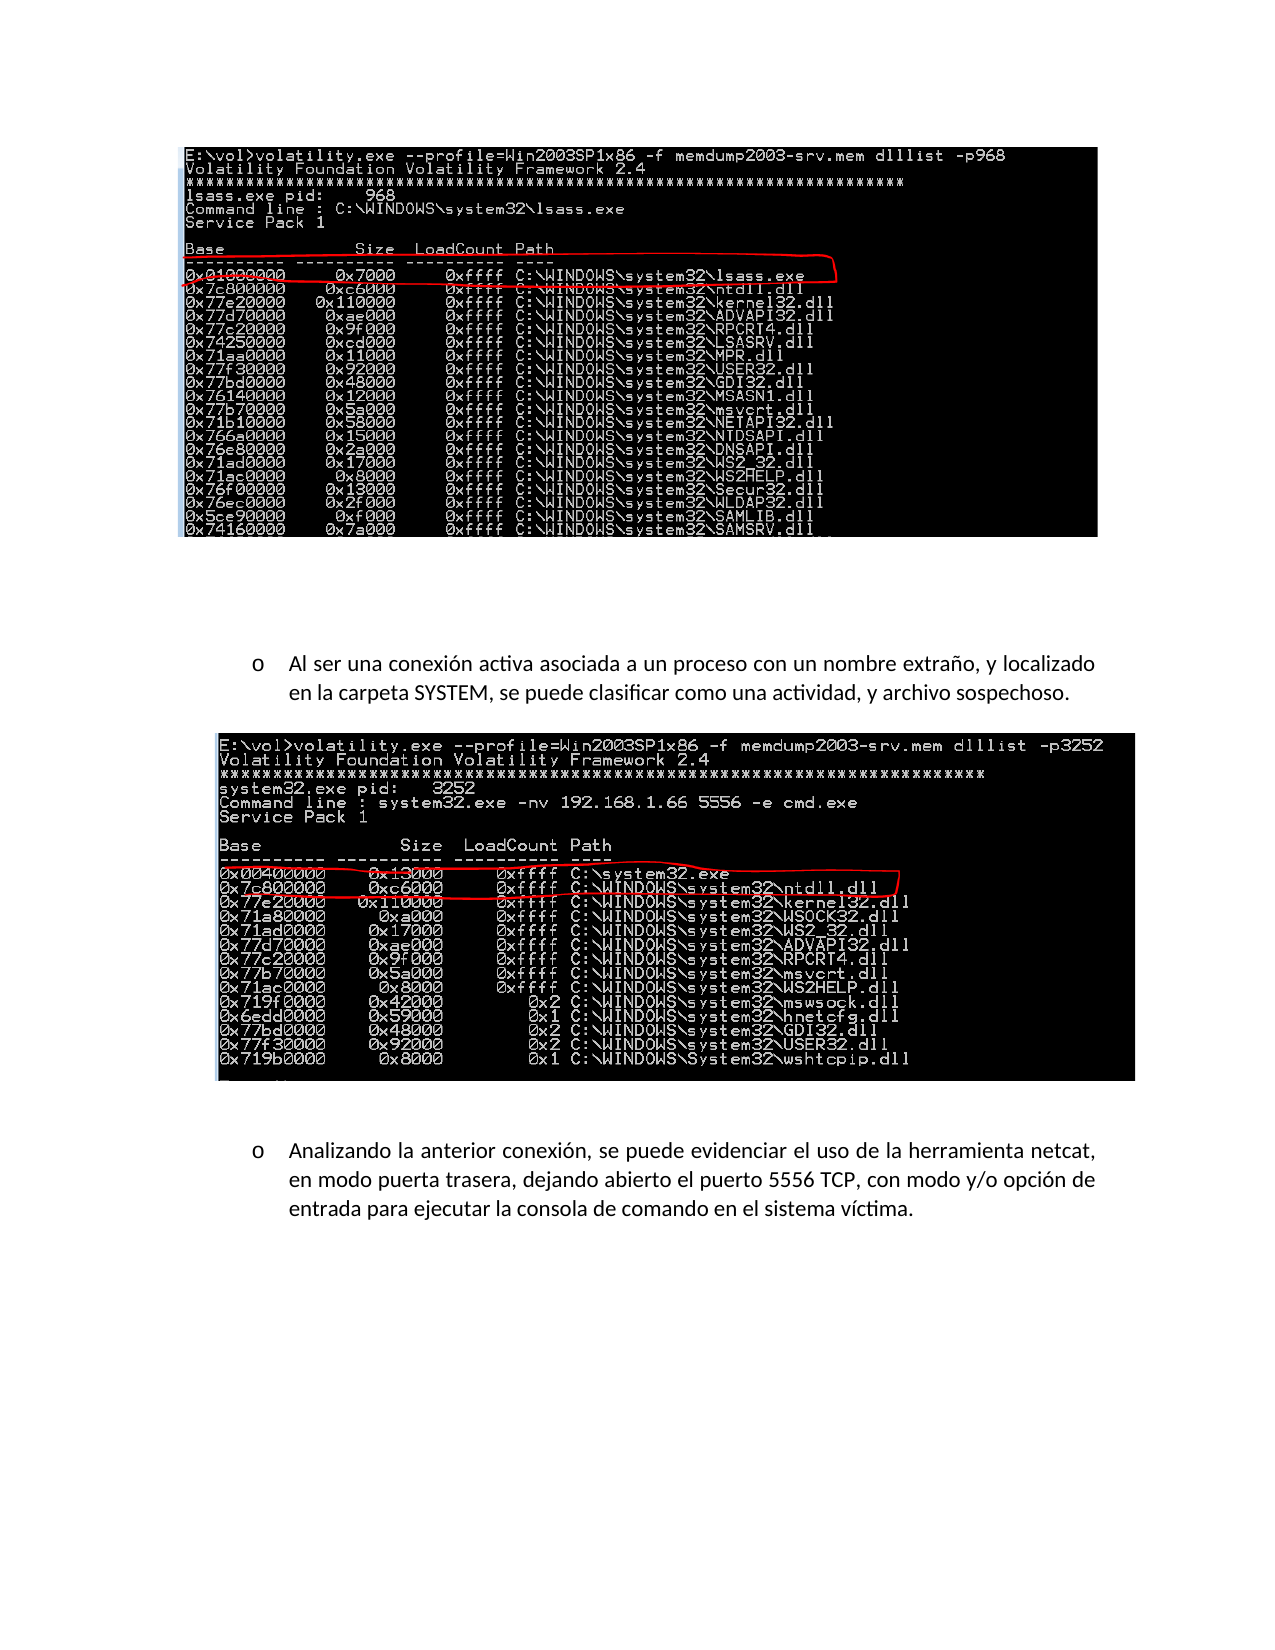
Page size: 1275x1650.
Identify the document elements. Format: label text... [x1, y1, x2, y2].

picture [177, 147, 1098, 537]
picture [214, 733, 1136, 1081]
list Analizando la anterior conexión, se puede evidenciar el uso de la herramienta netcat, en modo puerta trasera, dejando abierto el puerto 5556 TCP, con modo y/o opción de entrada para ejecutar la consola de comando en el sistema víctima. [251, 1136, 1098, 1222]
list Al ser una conexión activa asociada a un proceso con un nombre extraño, y localizado en la carpeta SYSTEM, se puede clasificar como una actividad, y archivo sospechoso. [251, 649, 1098, 706]
